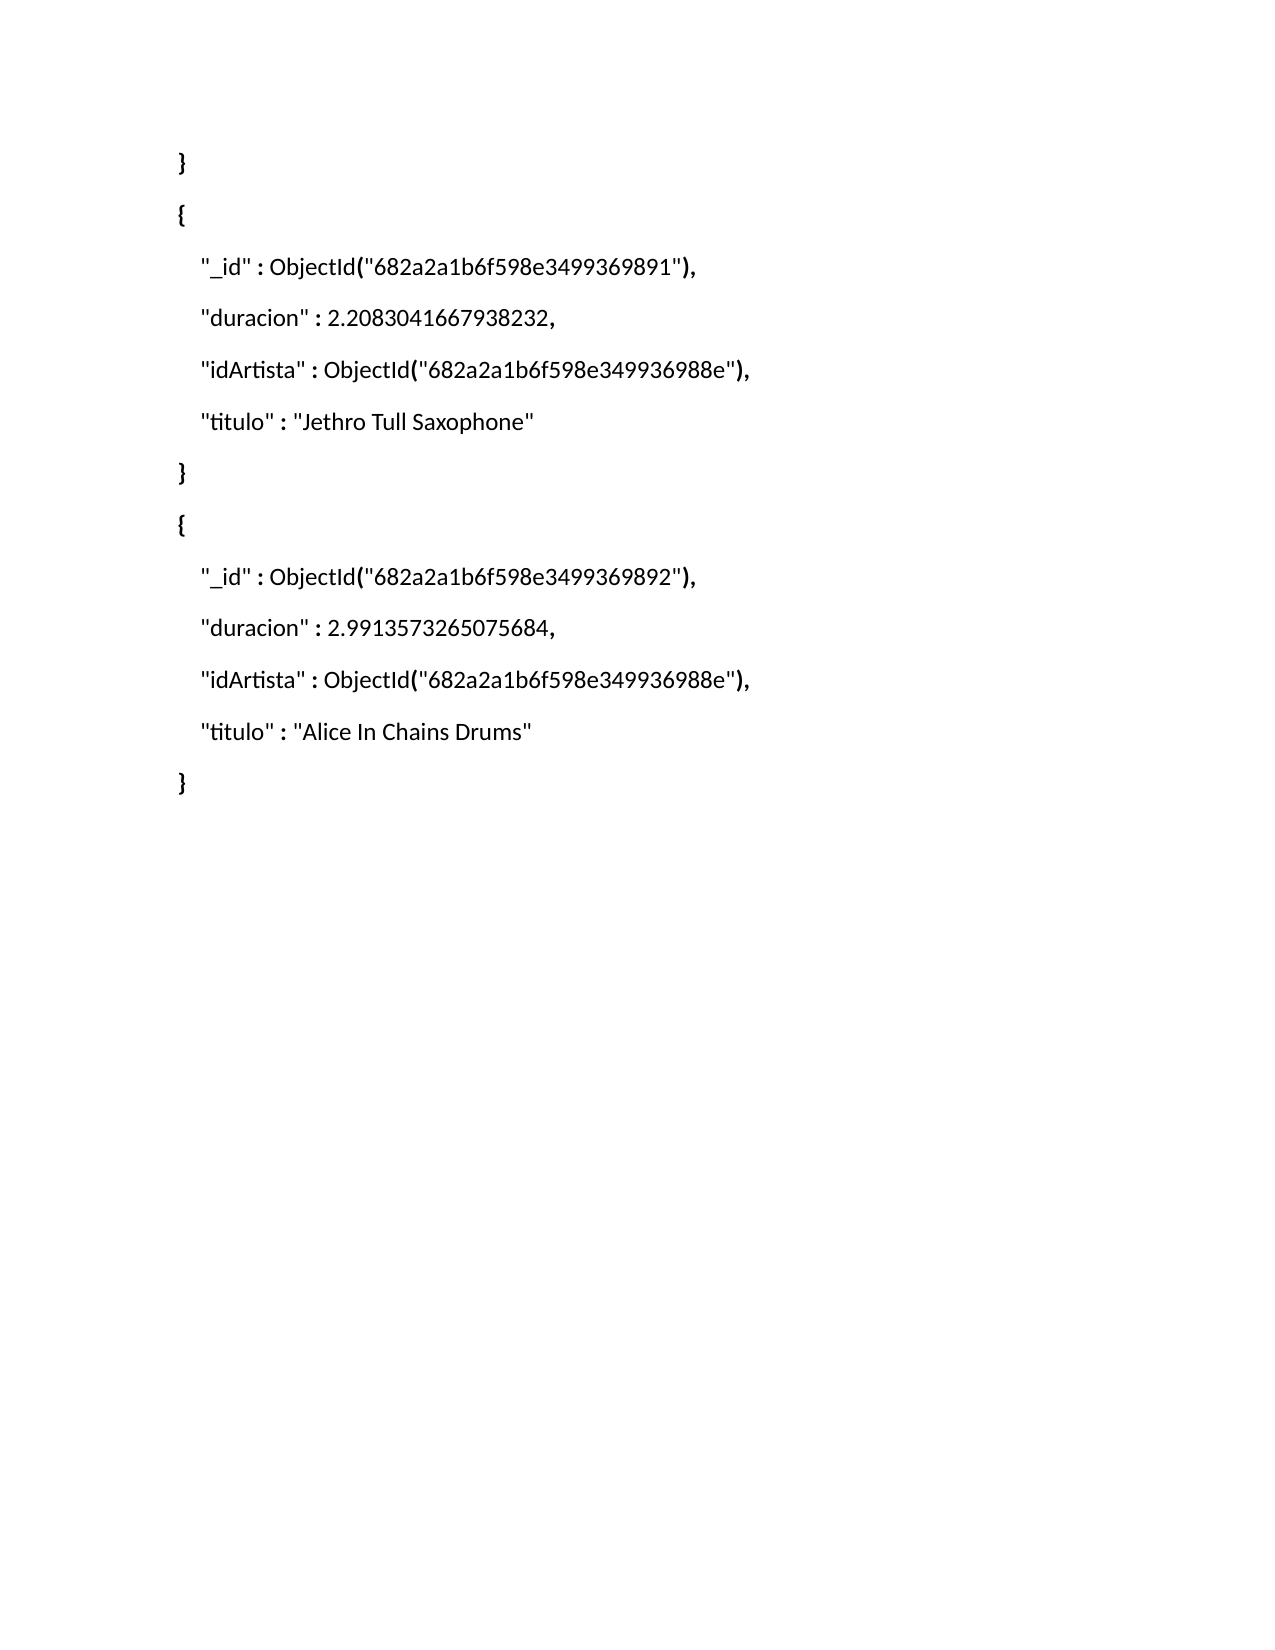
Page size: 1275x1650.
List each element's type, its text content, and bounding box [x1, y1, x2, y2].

text "duracion" : 2.9913573265075684, [177, 613, 1098, 643]
text "titulo" : "Jethro Tull Saxophone" [177, 406, 1098, 436]
text } [177, 768, 1098, 798]
text "idArtista" : ObjectId("682a2a1b6f598e349936988e"), [177, 664, 1098, 695]
text { [177, 199, 1098, 230]
text "_id" : ObjectId("682a2a1b6f598e3499369892"), [177, 561, 1098, 591]
text "titulo" : "Alice In Chains Drums" [177, 716, 1098, 746]
text { [177, 509, 1098, 540]
text "duracion" : 2.2083041667938232, [177, 303, 1098, 333]
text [177, 354, 1098, 385]
text "_id" : ObjectId("682a2a1b6f598e3499369891"), [177, 251, 1098, 281]
text } [177, 148, 1098, 178]
text } [177, 458, 1098, 488]
